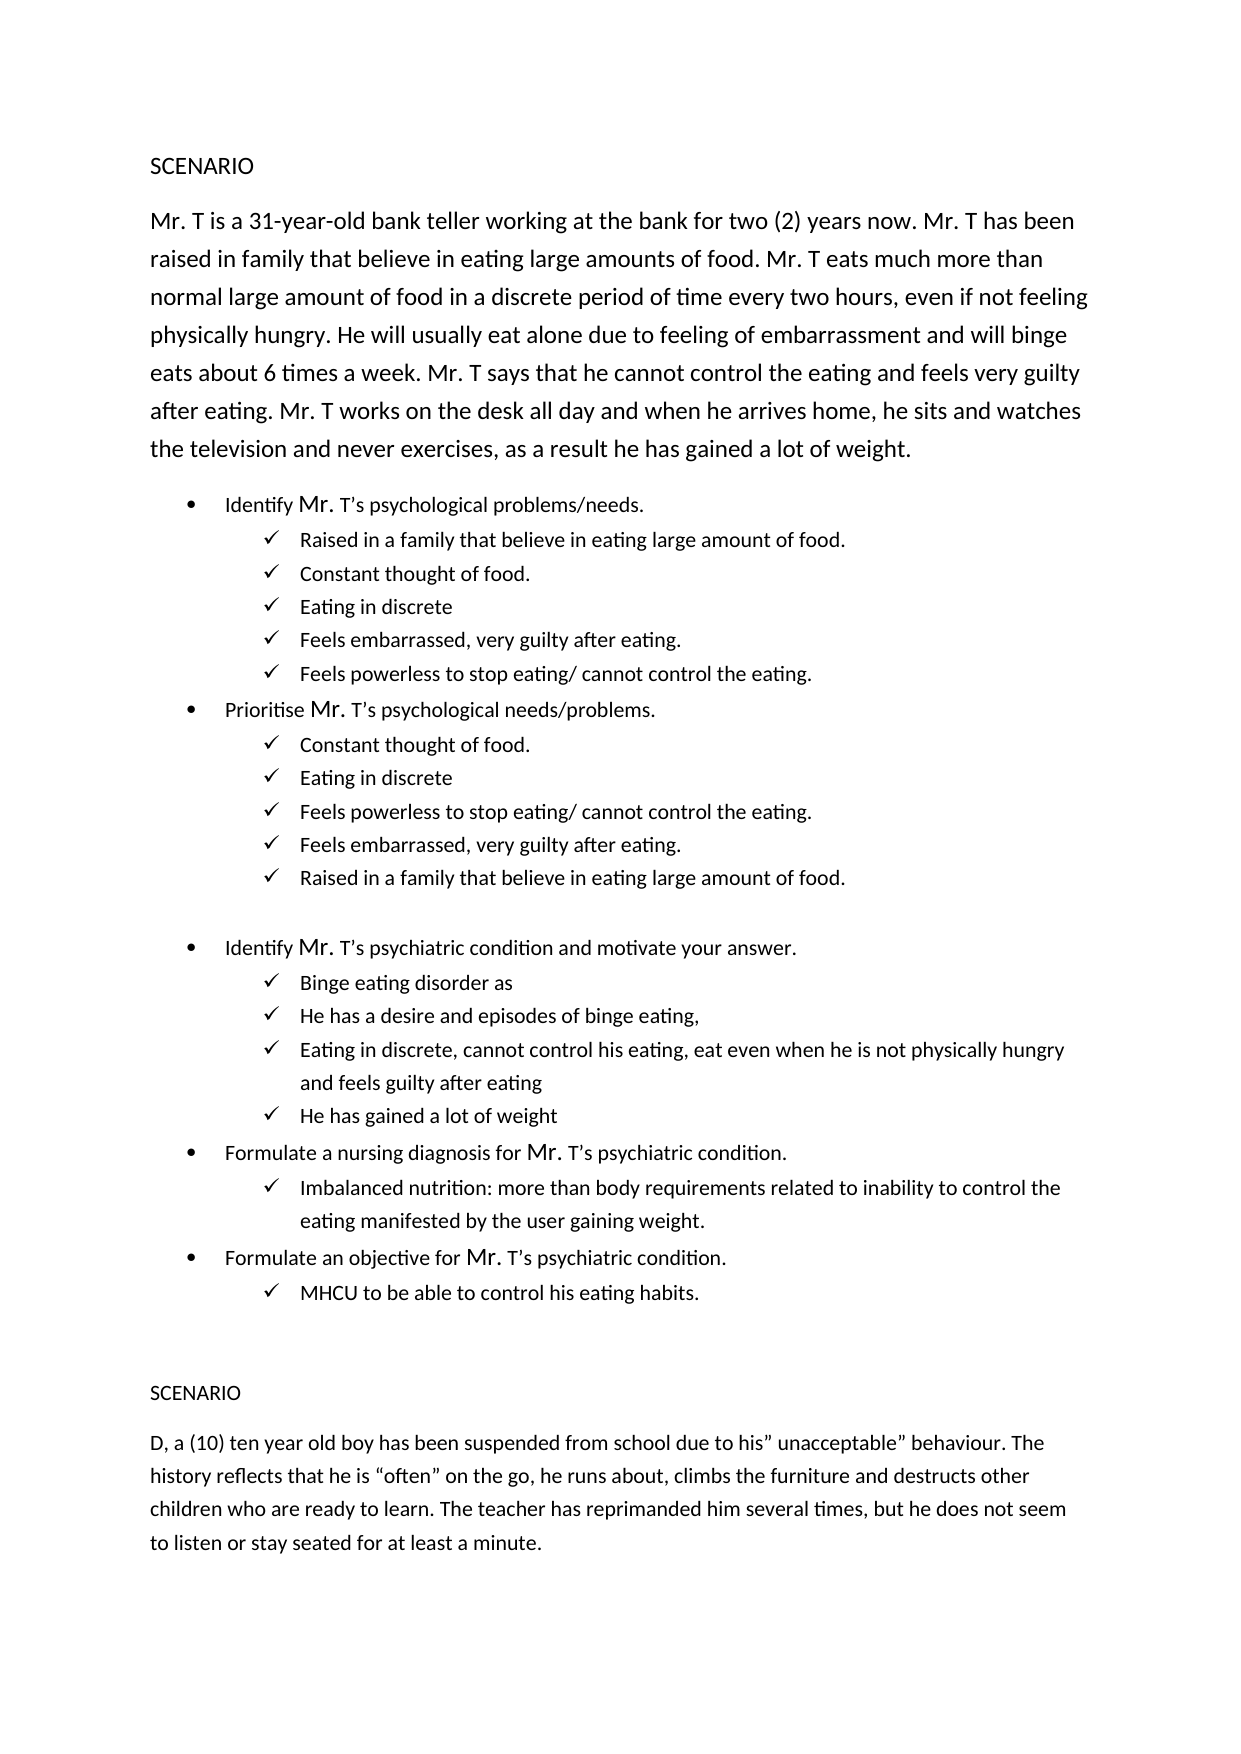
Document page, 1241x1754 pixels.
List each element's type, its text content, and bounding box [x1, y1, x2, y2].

list Constant thought of food. [262, 560, 1090, 586]
list Feels powerless to stop eating/ cannot control the eating. [262, 798, 1090, 824]
list Eating in discrete, cannot control his eating, eat even when he is not physically hungry and feels guilty after eating [262, 1036, 1090, 1096]
list MHCU to be able to control his eating habits. [262, 1279, 1090, 1306]
list Raised in a family that believe in eating large amount of food. [262, 526, 1090, 553]
list Identify Mr. T’s psychological problems/needs. [187, 488, 1090, 519]
list Feels embarrassed, very guilty after eating. [262, 626, 1090, 653]
text SCENARIO [150, 1379, 1090, 1406]
list Prioritise Mr. T’s psychological needs/problems. [187, 693, 1090, 724]
text SCENARIO [150, 150, 1090, 181]
list Eating in discrete [262, 764, 1090, 791]
list Formulate an objective for Mr. T’s psychiatric condition. [187, 1241, 1090, 1271]
text Mr. T is a 31-year-old bank teller working at the bank for two (2) years now. Mr. T has been raised in family that believe in eating large amounts of food. Mr. T eats much more than normal large amount of food in a discrete period of time every two hours, even if not feeling physically hungry. He will usually eat alone due to feeling of embarrassment and will binge eats about 6 times a week. Mr. T says that he cannot control the eating and feels very guilty after eating. Mr. T works on the desk all day and when he arrives home, he sits and watches the television and never exercises, as a result he has gained a lot of weight. [150, 205, 1090, 464]
list Eating in discrete [262, 593, 1090, 620]
list Feels embarrassed, very guilty after eating. [262, 831, 1090, 858]
list Raised in a family that believe in eating large amount of food. [262, 864, 1090, 891]
list He has a desire and episodes of binge eating, [262, 1003, 1090, 1029]
list Feels powerless to stop eating/ cannot control the eating. [262, 660, 1090, 686]
list Identify Mr. T’s psychiatric condition and motivate your answer. [187, 931, 1090, 962]
list Constant thought of food. [262, 731, 1090, 758]
list Imbalanced nutrition: more than body requirements related to inability to control the eating manifested by the user gaining weight. [262, 1174, 1090, 1234]
text D, a (10) ten year old boy has been suspended from school due to his” unacceptable” behaviour. The history reflects that he is “often” on the go, he runs about, climbs the furniture and destructs other children who are ready to learn. The teacher has reprimanded him several times, but he does not seem to listen or stay seated for at least a minute. [150, 1429, 1090, 1556]
list He has gained a lot of weight [262, 1103, 1090, 1129]
list Formulate a nursing diagnosis for Mr. T’s psychiatric condition. [187, 1136, 1090, 1167]
list Binge eating disorder as [262, 969, 1090, 996]
